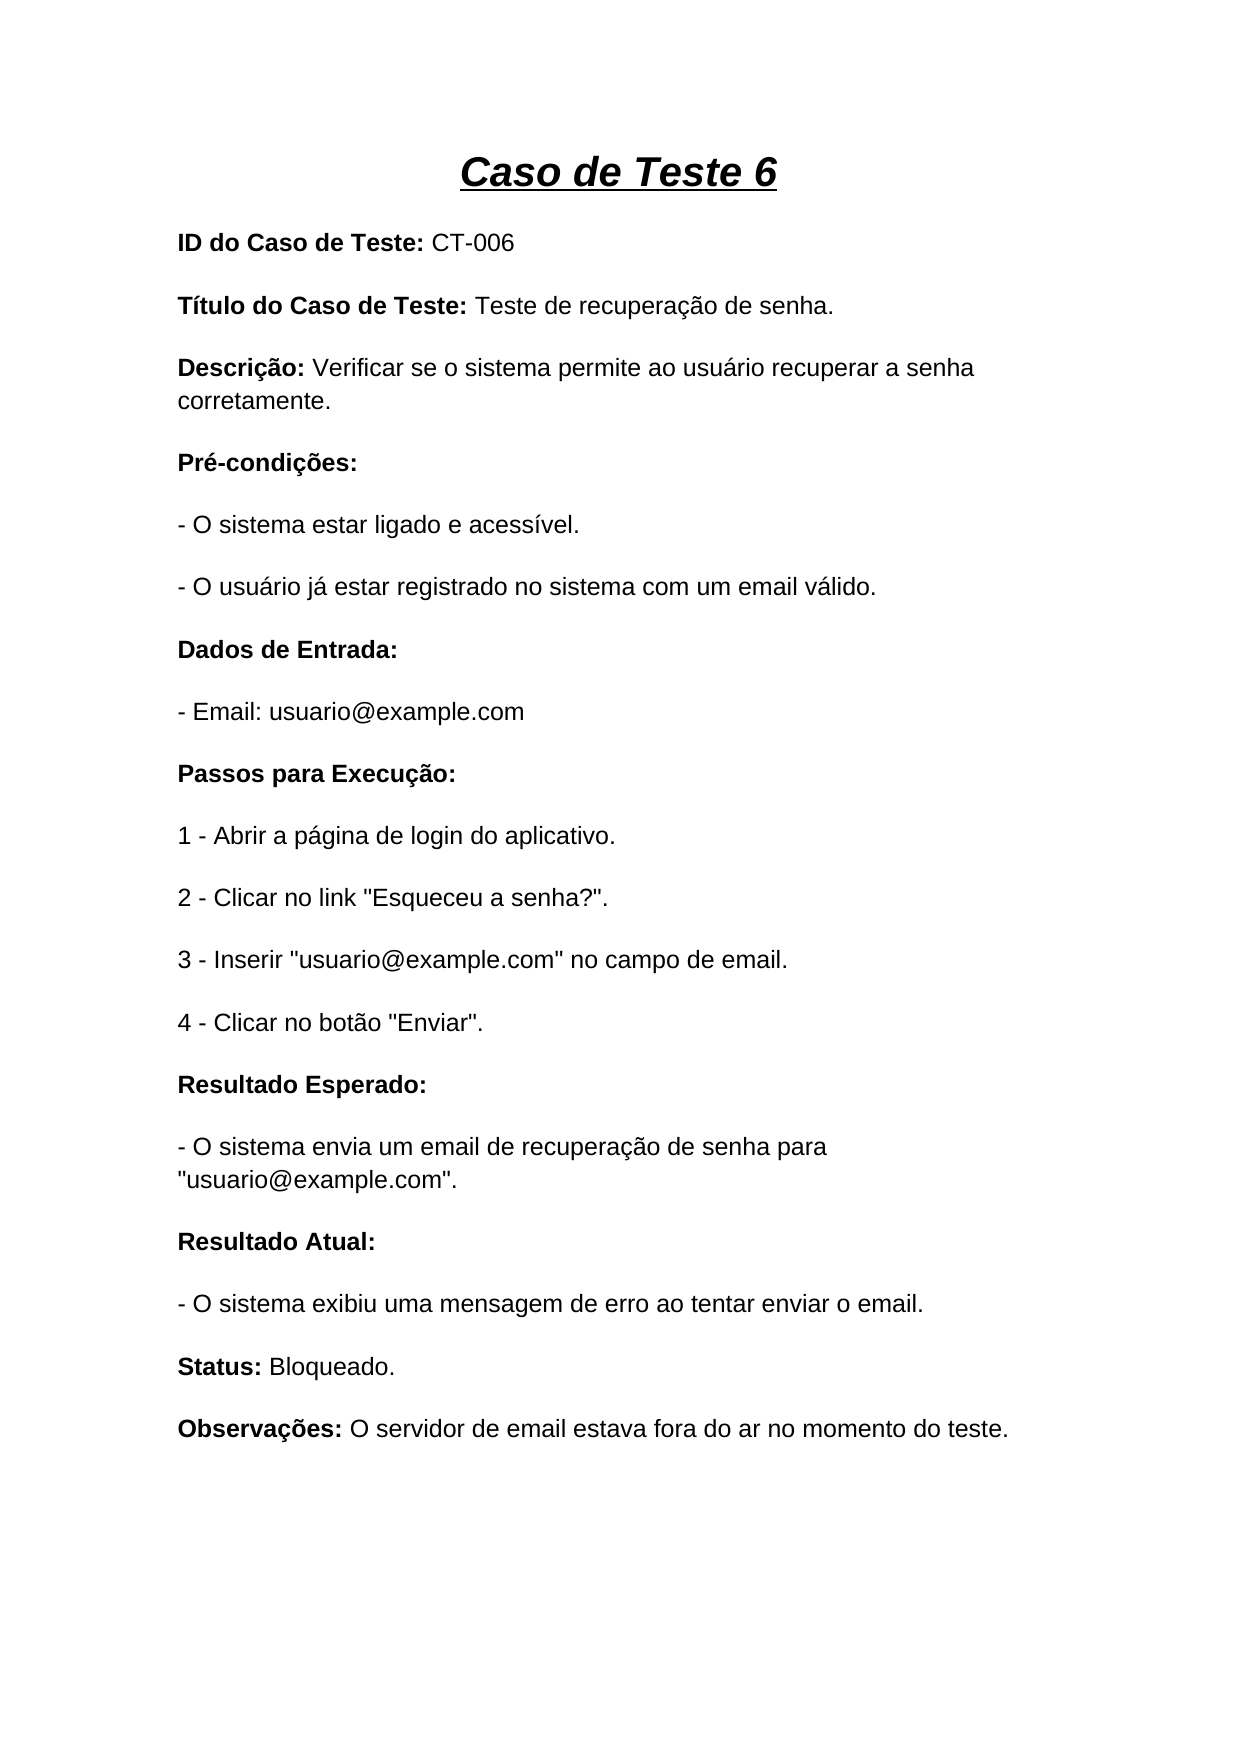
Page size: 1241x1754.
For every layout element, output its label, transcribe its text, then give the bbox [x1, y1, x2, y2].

text Dados de Entrada: [177, 634, 1063, 663]
text - O sistema estar ligado e acessível. [177, 510, 1063, 539]
text - O sistema envia um email de recuperação de senha para "usuario@example.com". [177, 1132, 1063, 1194]
text 3 - Inserir "usuario@example.com" no campo de email. [177, 946, 1063, 974]
text ID do Caso de Teste: CT-006 [177, 228, 1063, 257]
text Status: Bloqueado. [177, 1352, 1063, 1380]
text 2 - Clicar no link "Esqueceu a senha?". [177, 883, 1063, 912]
text Resultado Esperado: [177, 1070, 1063, 1099]
text Resultado Atual: [177, 1227, 1063, 1256]
text - Email: usuario@example.com [177, 697, 1063, 726]
text Observações: O servidor de email estava fora do ar no momento do teste. [177, 1414, 1063, 1443]
text Caso de Teste 6 [177, 148, 1063, 196]
text - O sistema exibiu uma mensagem de erro ao tentar enviar o email. [177, 1289, 1063, 1318]
text Descrição: Verificar se o sistema permite ao usuário recuperar a senha corretamente. [177, 353, 1063, 414]
text 1 - Abrir a página de login do aplicativo. [177, 821, 1063, 850]
text Pré-condições: [177, 448, 1063, 477]
text Passos para Execução: [177, 759, 1063, 788]
text - O usuário já estar registrado no sistema com um email válido. [177, 572, 1063, 601]
text 4 - Clicar no botão "Enviar". [177, 1008, 1063, 1036]
text Título do Caso de Teste: Teste de recuperação de senha. [177, 291, 1063, 319]
